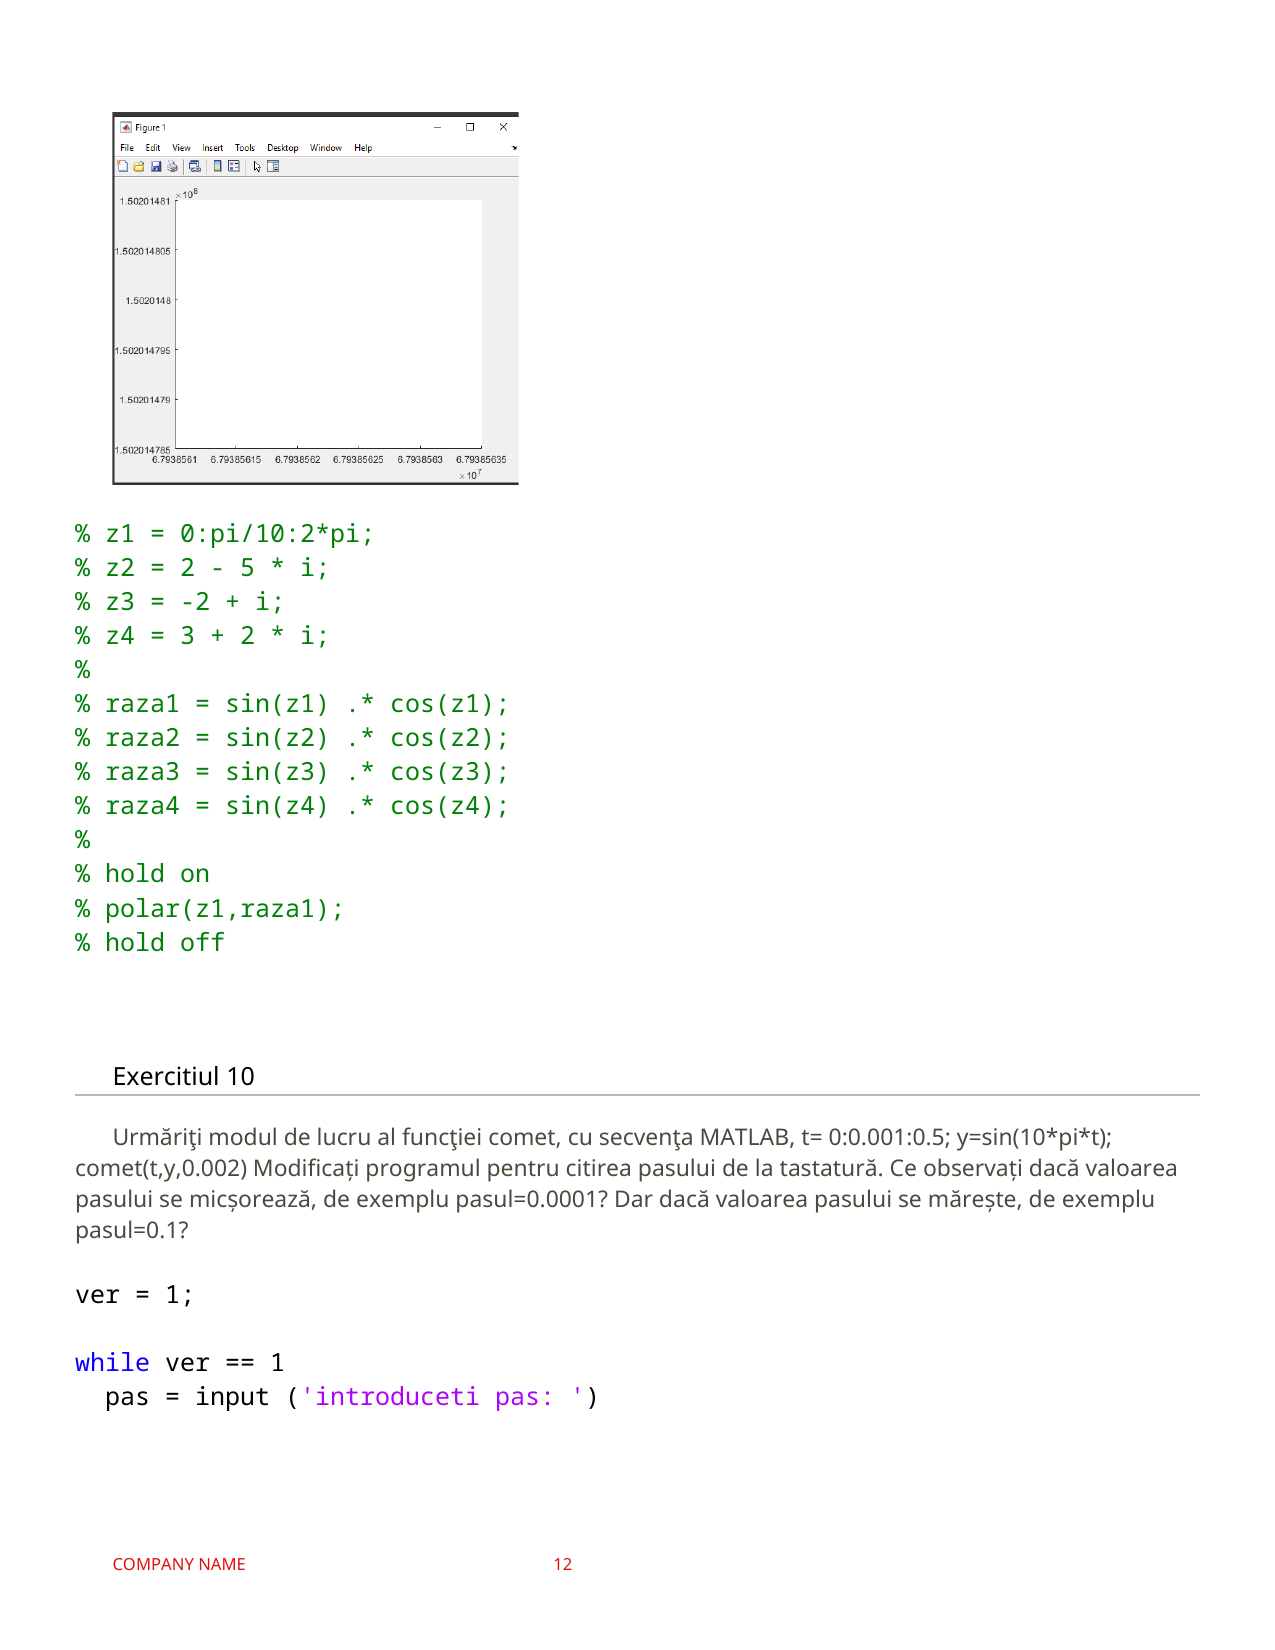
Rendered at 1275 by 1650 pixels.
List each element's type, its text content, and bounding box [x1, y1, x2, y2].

text % polar(z1,raza1); [75, 890, 1200, 924]
subtitle Exercitiul 10 [75, 1058, 1200, 1094]
text Urmăriţi modul de lucru al funcţiei comet, cu secvenţa MATLAB, t= 0:0.001:0.5; y=sin(10*pi*t); comet(t,y,0.002) Modificați programul pentru citirea pasului de la tastatură. Ce observați dacă valoarea pasului se micșorează, de exemplu pasul=0.0001? Dar dacă valoarea pasului se mărește, de exemplu pasul=0.1? [75, 1121, 1200, 1246]
text % hold off [75, 924, 1200, 958]
text % z4 = 3 + 2 * i; [75, 618, 1200, 652]
text % z2 = 2 - 5 * i; [75, 549, 1200, 584]
text % raza1 = sin(z1) .* cos(z1); [75, 686, 1200, 720]
text ver = 1; [75, 1277, 1200, 1311]
text pas = input ('introduceti pas: ') [75, 1379, 1200, 1413]
text % raza2 = sin(z2) .* cos(z2); [75, 720, 1200, 754]
text while ver == 1 [75, 1345, 1200, 1379]
text % z3 = -2 + i; [75, 584, 1200, 618]
text % [75, 822, 1200, 856]
text % raza3 = sin(z3) .* cos(z3); [75, 754, 1200, 788]
text % raza4 = sin(z4) .* cos(z4); [75, 788, 1200, 822]
text % hold on [75, 856, 1200, 890]
picture [112, 112, 519, 485]
text % [75, 652, 1200, 686]
text % z1 = 0:pi/10:2*pi; [75, 516, 1200, 549]
